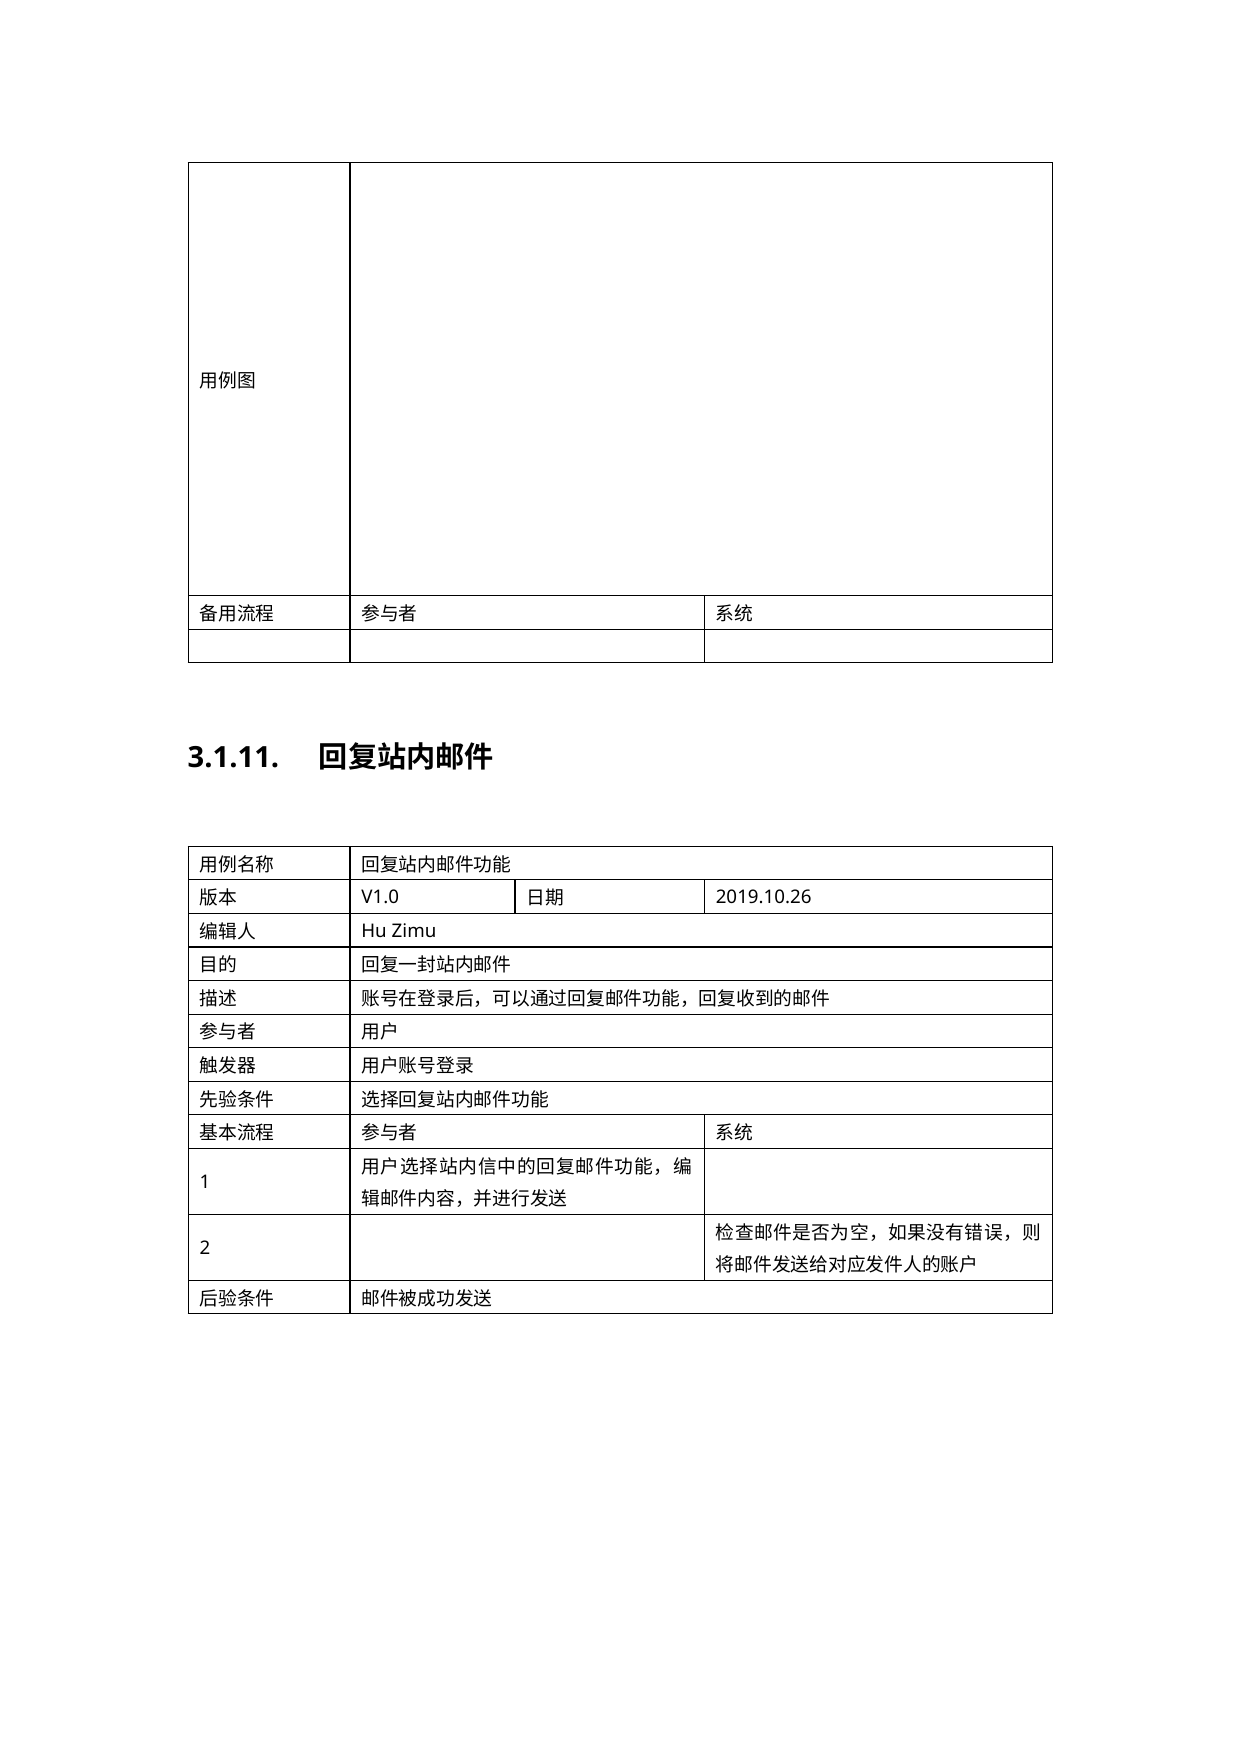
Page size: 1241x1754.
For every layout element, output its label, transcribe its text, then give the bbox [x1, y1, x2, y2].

table_cell 1 [189, 1149, 349, 1214]
table_header 回复站内邮件功能 [351, 847, 1052, 879]
table_cell [189, 630, 349, 662]
table_cell 用例图 [189, 163, 349, 595]
table_cell [351, 163, 1052, 595]
table_cell 选择回复站内邮件功能 [351, 1082, 1052, 1114]
table_cell 用户 [351, 1015, 1052, 1047]
table_cell 邮件被成功发送 [351, 1281, 1052, 1313]
table_cell 2019.10.26 [705, 880, 1052, 913]
table_cell [705, 630, 1052, 662]
table_cell 账号在登录后，可以通过回复邮件功能，回复收到的邮件 [351, 981, 1052, 1013]
table_cell 日期 [516, 880, 704, 913]
table_cell 编辑人 [189, 914, 349, 946]
table_cell 描述 [189, 981, 349, 1013]
table_cell 触发器 [189, 1048, 349, 1081]
table_cell V1.0 [351, 880, 514, 913]
table_cell 参与者 [351, 1115, 704, 1148]
table_cell 基本流程 [189, 1115, 349, 1148]
table_cell [351, 630, 704, 662]
table_cell [705, 1149, 1052, 1214]
table_cell 版本 [189, 880, 349, 913]
table_cell 后验条件 [189, 1281, 349, 1313]
table_cell 用户选择站内信中的回复邮件功能，编辑邮件内容，并进行发送 [351, 1149, 704, 1214]
table_cell 目的 [189, 948, 349, 980]
table_cell 系统 [705, 596, 1052, 629]
table_cell 参与者 [189, 1015, 349, 1047]
subtitle 回复站内邮件 [187, 723, 1053, 788]
table_cell 检查邮件是否为空，如果没有错误，则将邮件发送给对应发件人的账户 [705, 1215, 1052, 1280]
table_header 用例名称 [189, 847, 349, 879]
table_cell Hu Zimu [351, 914, 1052, 946]
table_cell 用户账号登录 [351, 1048, 1052, 1081]
table_cell 回复一封站内邮件 [351, 948, 1052, 980]
table_cell 参与者 [351, 596, 704, 629]
table_cell 系统 [705, 1115, 1052, 1148]
table_cell 2 [189, 1215, 349, 1280]
table_cell [351, 1215, 704, 1280]
table_cell 先验条件 [189, 1082, 349, 1114]
table_cell 备用流程 [189, 596, 349, 629]
